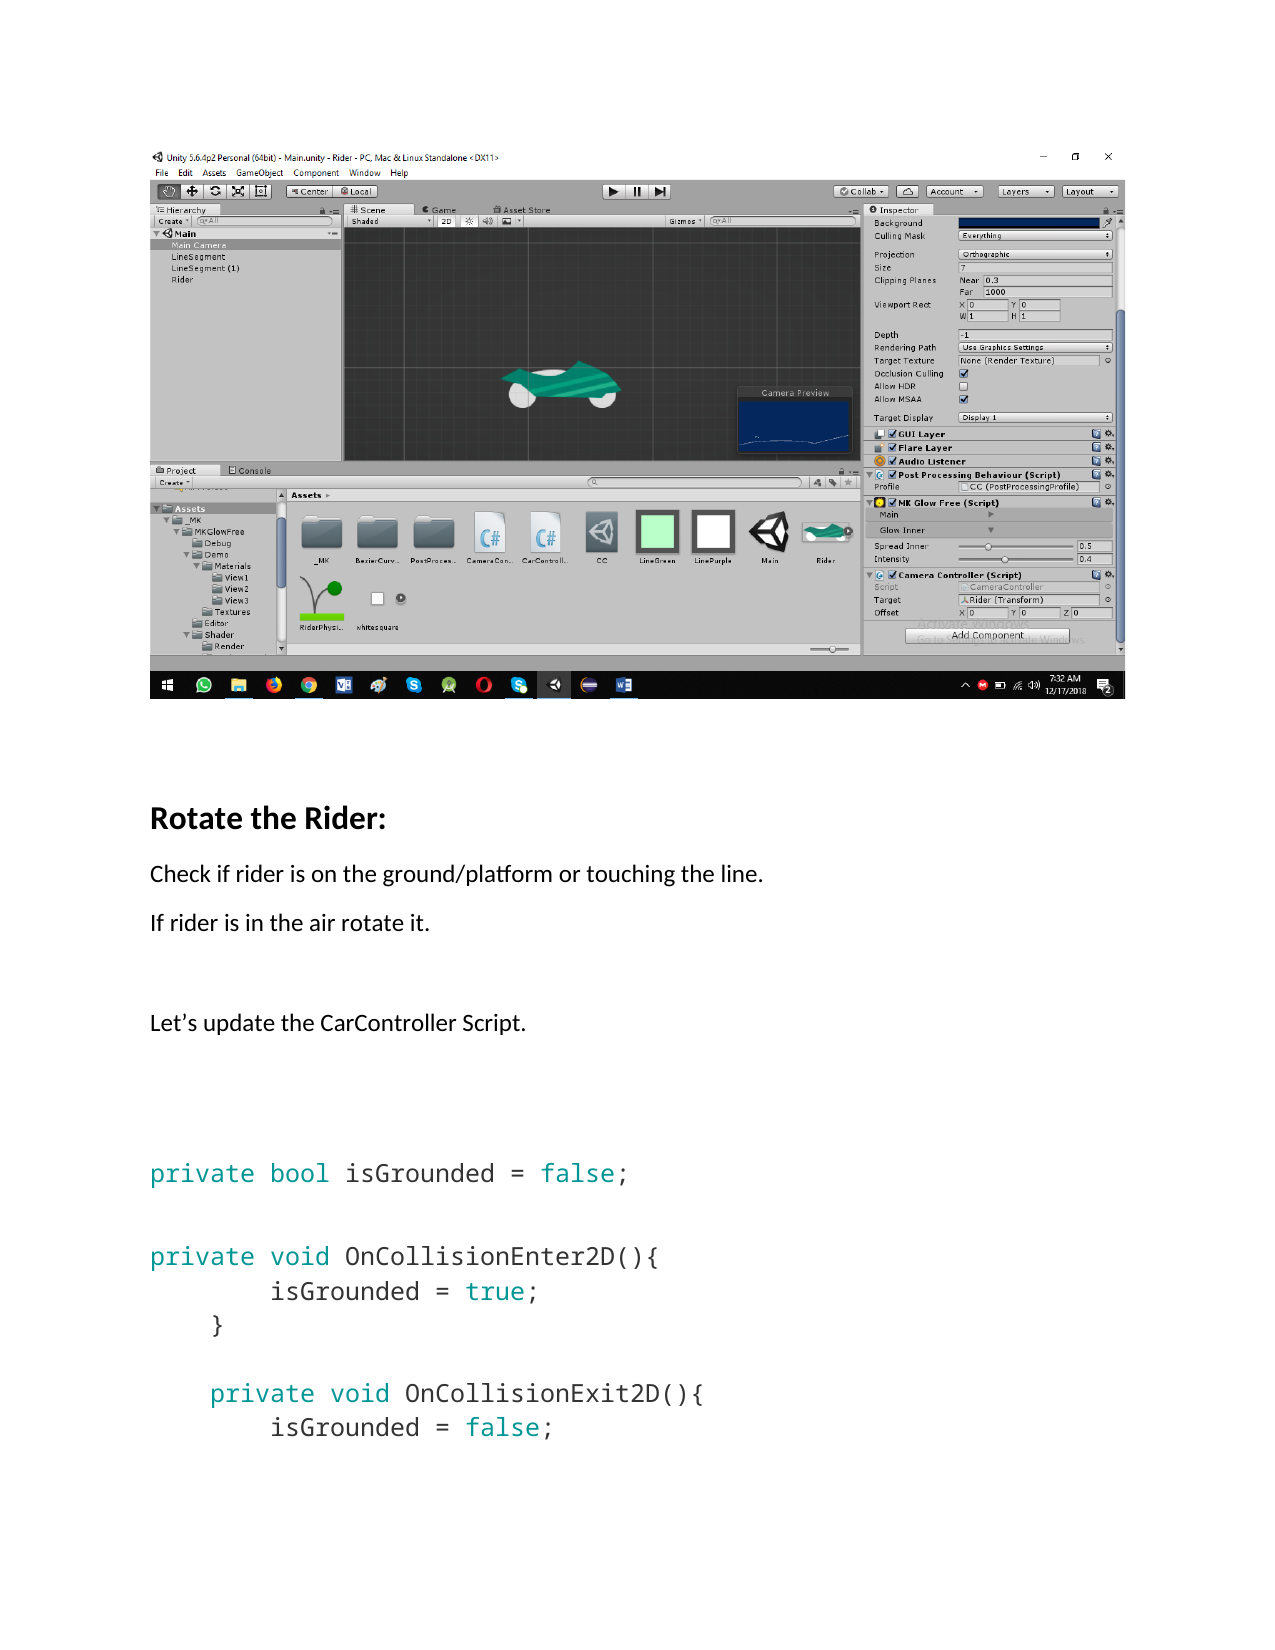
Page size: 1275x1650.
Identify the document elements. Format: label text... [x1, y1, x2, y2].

text Rotate the Rider: [150, 797, 1125, 838]
text private bool isGrounded = false; [150, 1155, 1125, 1189]
text Let’s update the CarController Script. [150, 1007, 1125, 1037]
picture [150, 150, 1125, 699]
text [150, 1239, 1125, 1443]
text If rider is in the air rotate it. [150, 907, 1125, 938]
text Check if rider is on the ground/platform or touching the line. [150, 858, 1125, 888]
